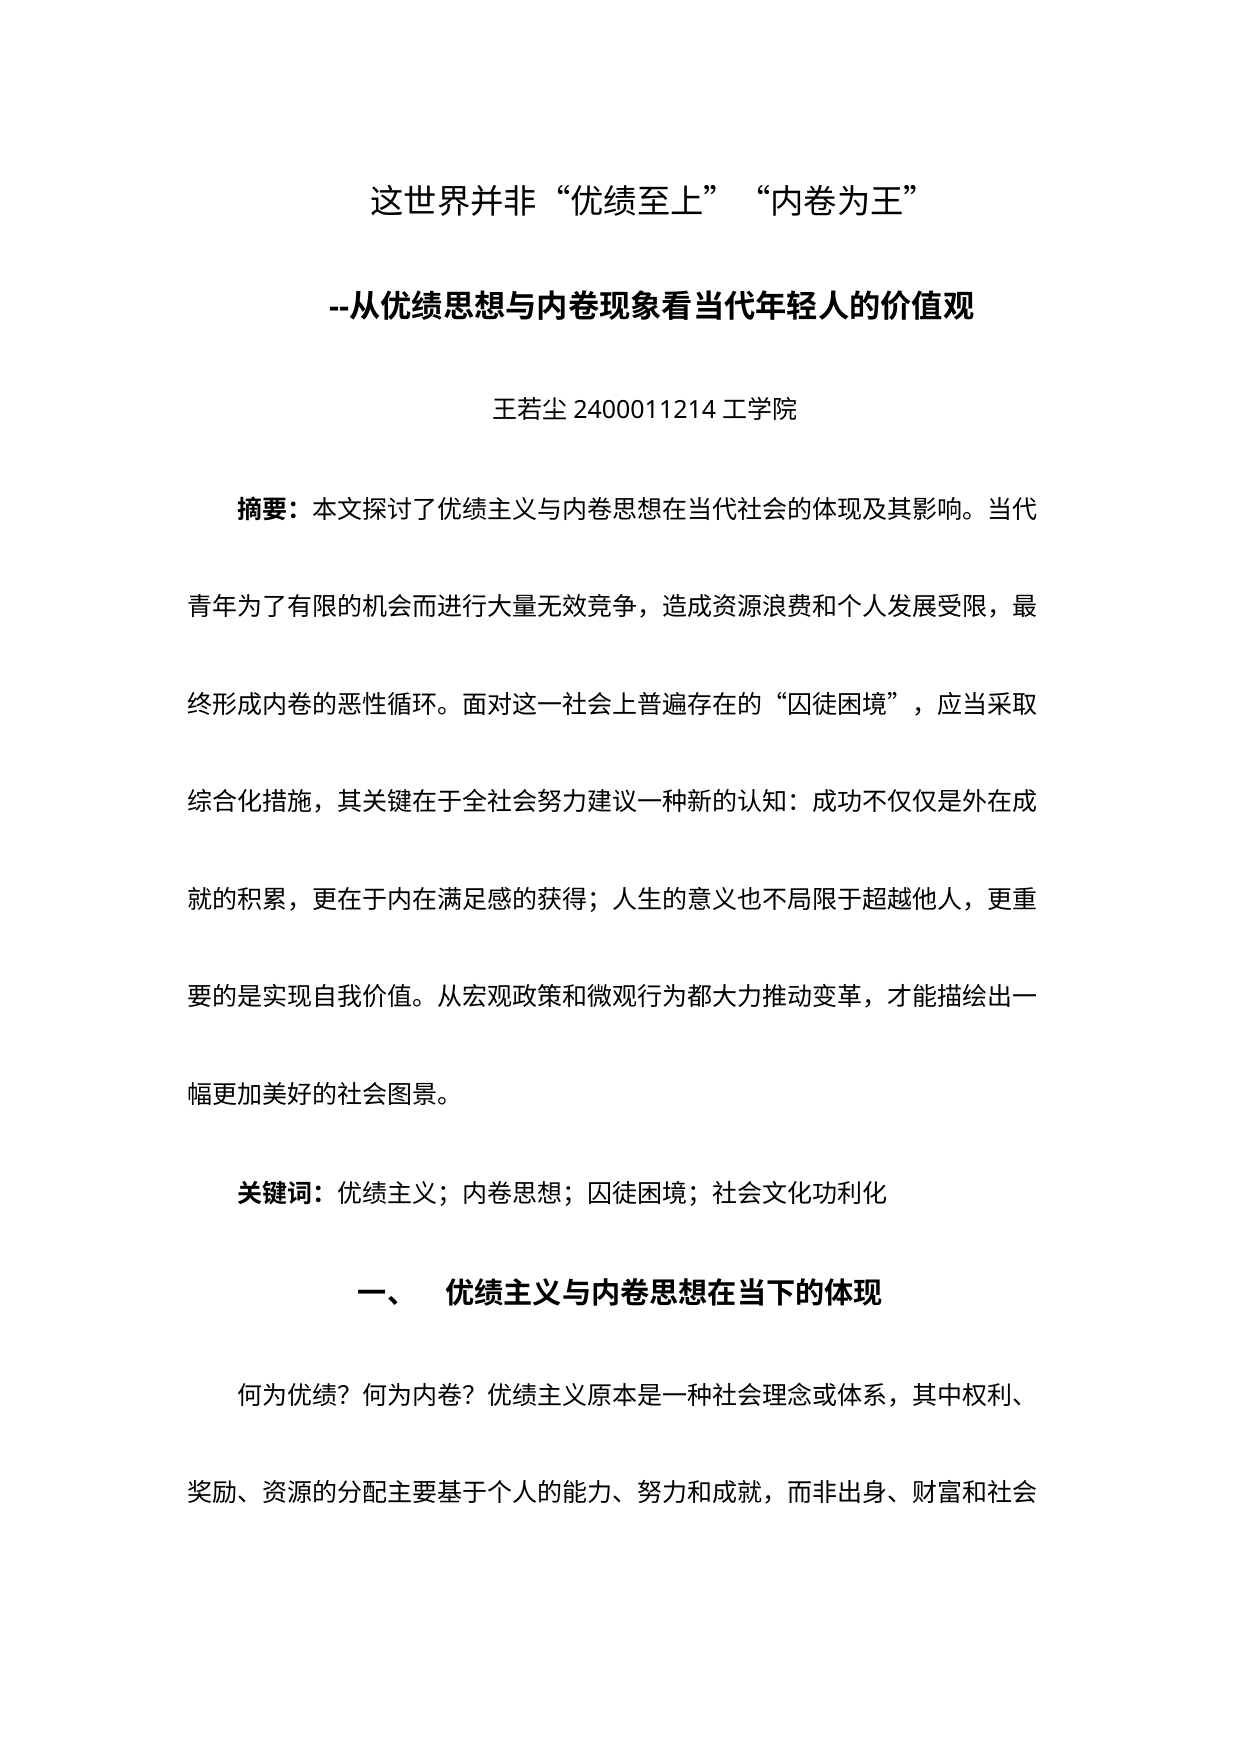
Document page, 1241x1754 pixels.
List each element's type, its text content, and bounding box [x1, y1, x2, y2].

text 王若尘 2400011214 工学院 [187, 376, 1053, 441]
text 摘要：本文探讨了优绩主义与内卷思想在当代社会的体现及其影响。当代青年为了有限的机会而进行大量无效竞争，造成资源浪费和个人发展受限，最终形成内卷的恶性循环。面对这一社会上普遍存在的“囚徒困境”，应当采取综合化措施，其关键在于全社会努力建议一种新的认知：成功不仅仅是外在成就的积累，更在于内在满足感的获得；人生的意义也不局限于超越他人，更重要的是实现自我价值。从宏观政策和微观行为都大力推动变革，才能描绘出一幅更加美好的社会图景。 [187, 475, 1053, 1125]
text --从优绩思想与内卷现象看当代年轻人的价值观 [187, 272, 1053, 337]
text 这世界并非“优绩至上”“内卷为王” [187, 166, 1053, 231]
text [187, 1361, 1053, 1523]
list 优绩主义与内卷思想在当下的体现 [187, 1259, 1053, 1324]
text 关键词：优绩主义；内卷思想；囚徒困境；社会文化功利化 [187, 1159, 1053, 1224]
